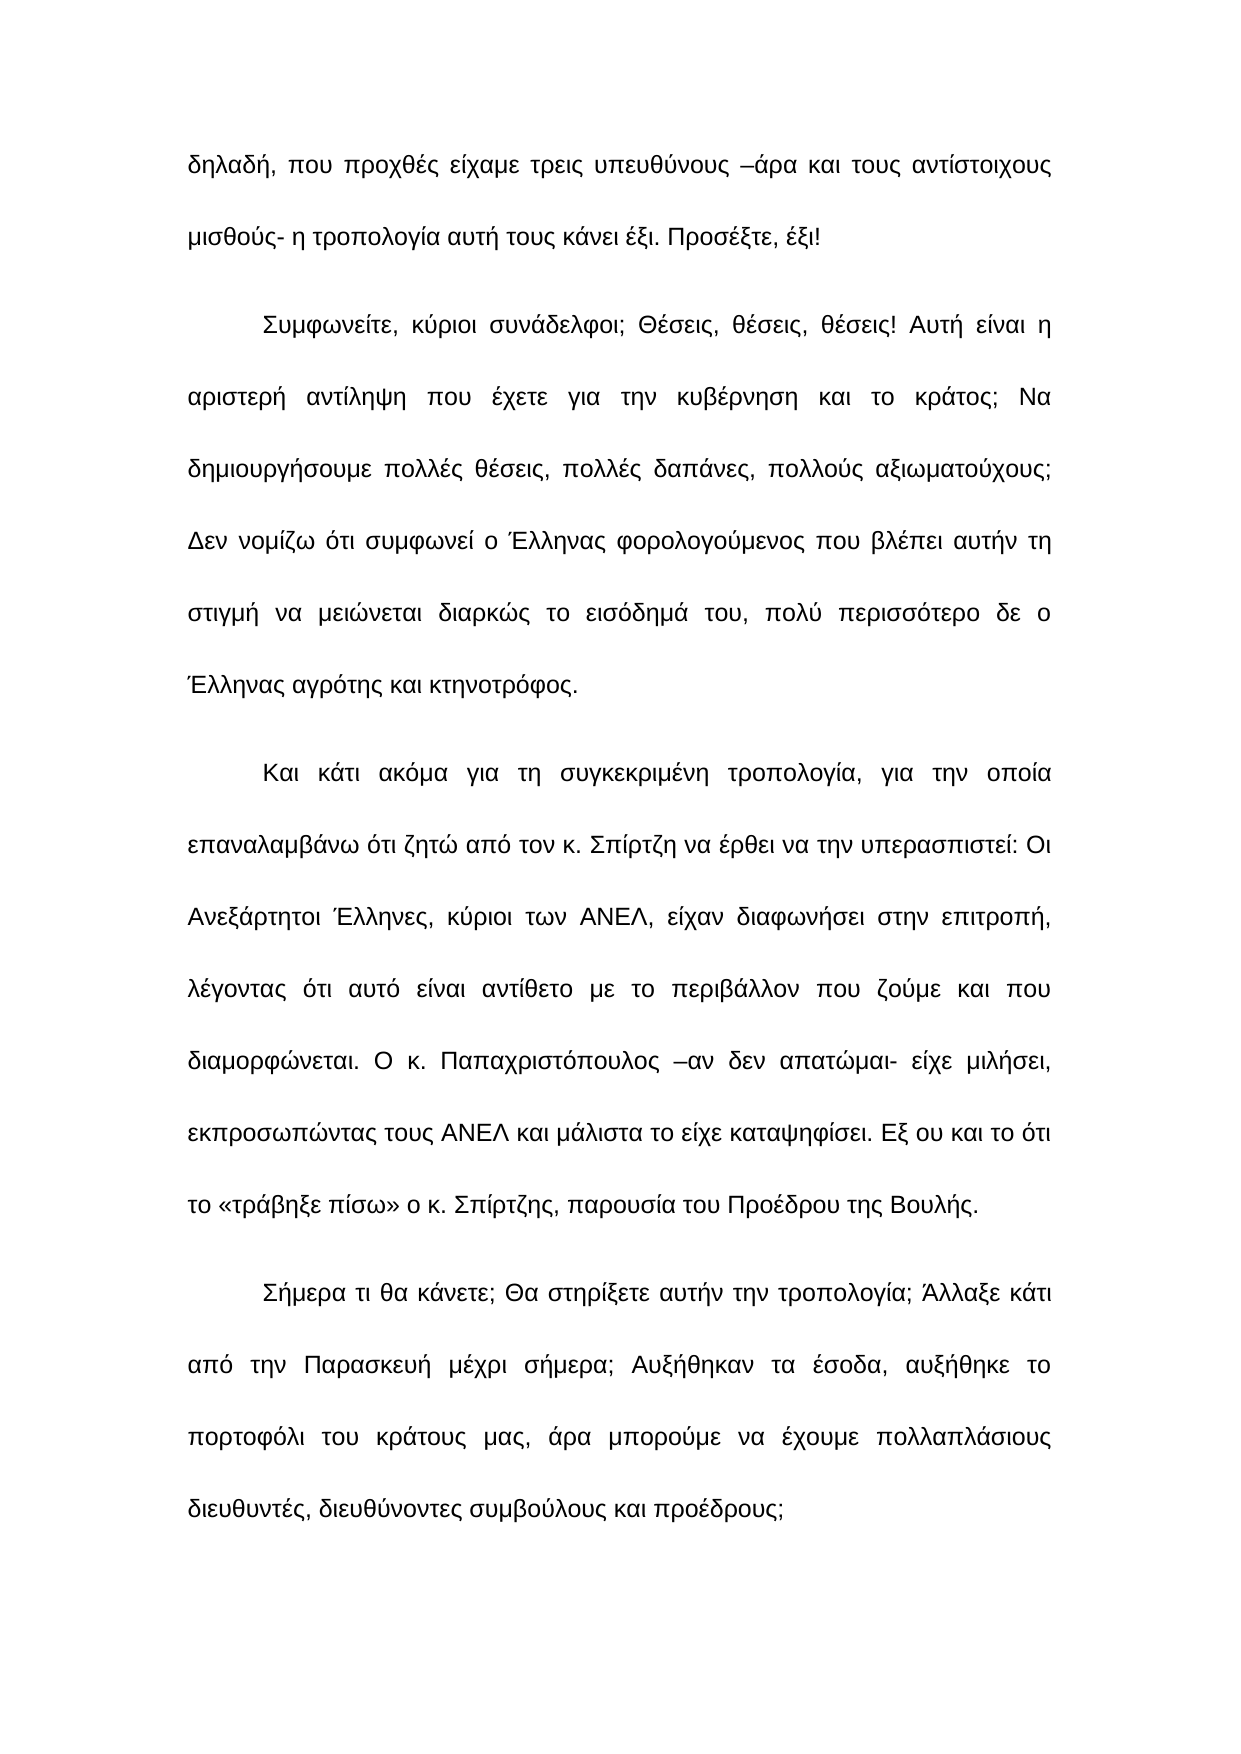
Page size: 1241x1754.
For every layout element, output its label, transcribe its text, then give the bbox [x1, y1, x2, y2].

text Και κάτι ακόμα για τη συγκεκριμένη τροπολογία, για την οποία επαναλαμβάνω ότι ζητώ από τον κ. Σπίρτζη να έρθει να την υπερασπιστεί: Οι Ανεξάρτητοι Έλληνες, κύριοι των ΑΝΕΛ, είχαν διαφωνήσει στην επιτροπή, λέγοντας ότι αυτό είναι αντίθετο με το περιβάλλον που ζούμε και που διαμορφώνεται. Ο κ. Παπαχριστόπουλος –αν δεν απατώμαι- είχε μιλήσει, εκπροσωπώντας τους ΑΝΕΛ και μάλιστα το είχε καταψηφίσει. Εξ ου και το ότι το «τράβηξε πίσω» ο κ. Σπίρτζης, παρουσία του Προέδρου της Βουλής. [187, 758, 1053, 1218]
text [187, 150, 1053, 251]
text Συμφωνείτε, κύριοι συνάδελφοι; Θέσεις, θέσεις, θέσεις! Αυτή είναι η αριστερή αντίληψη που έχετε για την κυβέρνηση και το κράτος; Να δημιουργήσουμε πολλές θέσεις, πολλές δαπάνες, πολλούς αξιωματούχους; Δεν νομίζω ότι συμφωνεί ο Έλληνας φορολογούμενος που βλέπει αυτήν τη στιγμή να μειώνεται διαρκώς το εισόδημά του, πολύ περισσότερο δε ο Έλληνας αγρότης και κτηνοτρόφος. [187, 310, 1053, 698]
text Σήμερα τι θα κάνετε; Θα στηρίξετε αυτήν την τροπολογία; Άλλαξε κάτι από την Παρασκευή μέχρι σήμερα; Αυξήθηκαν τα έσοδα, αυξήθηκε το πορτοφόλι του κράτους μας, άρα μπορούμε να έχουμε πολλαπλάσιους διευθυντές, διευθύνοντες συμβούλους και προέδρους; [187, 1278, 1053, 1522]
